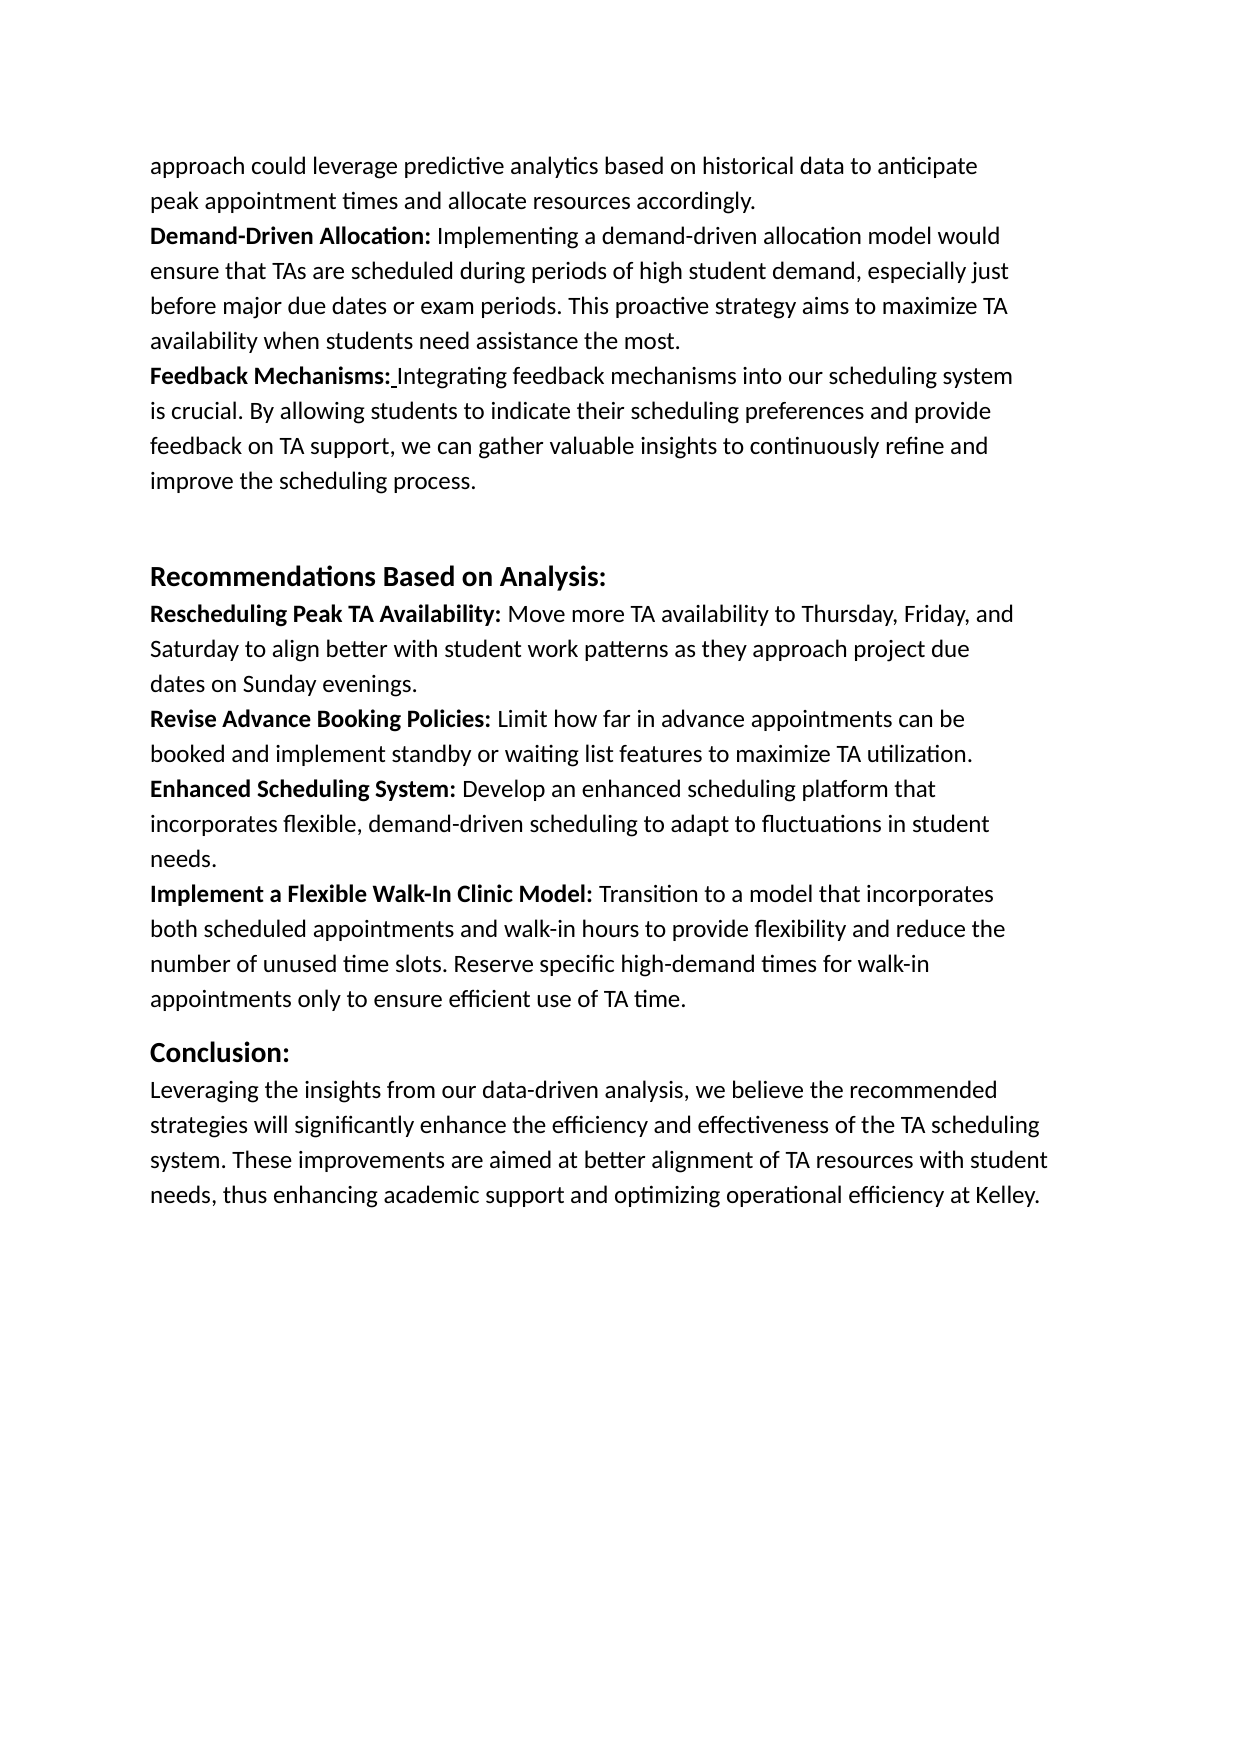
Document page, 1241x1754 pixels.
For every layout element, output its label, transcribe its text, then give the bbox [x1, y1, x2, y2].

text Conclusion: Leveraging the insights from our data-driven analysis, we believe the recommended strategies will significantly enhance the efficiency and effectiveness of the TA scheduling system. These improvements are aimed at better alignment of TA resources with student needs, thus enhancing academic support and optimizing operational efficiency at Kelley. [150, 1034, 1090, 1210]
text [150, 150, 1090, 496]
text Recommendations Based on Analysis: Rescheduling Peak TA Availability: Move more TA availability to Thursday, Friday, and Saturday to align better with student work patterns as they approach project due dates on Sunday evenings. Revise Advance Booking Policies: Limit how far in advance appointments can be booked and implement standby or waiting list features to maximize TA utilization. Enhanced Scheduling System: Develop an enhanced scheduling platform that incorporates flexible, demand-driven scheduling to adapt to fluctuations in student needs. Implement a Flexible Walk-In Clinic Model: Transition to a model that incorporates both scheduled appointments and walk-in hours to provide flexibility and reduce the number of unused time slots. Reserve specific high-demand times for walk-in appointments only to ensure efficient use of TA time. [150, 517, 1090, 1013]
